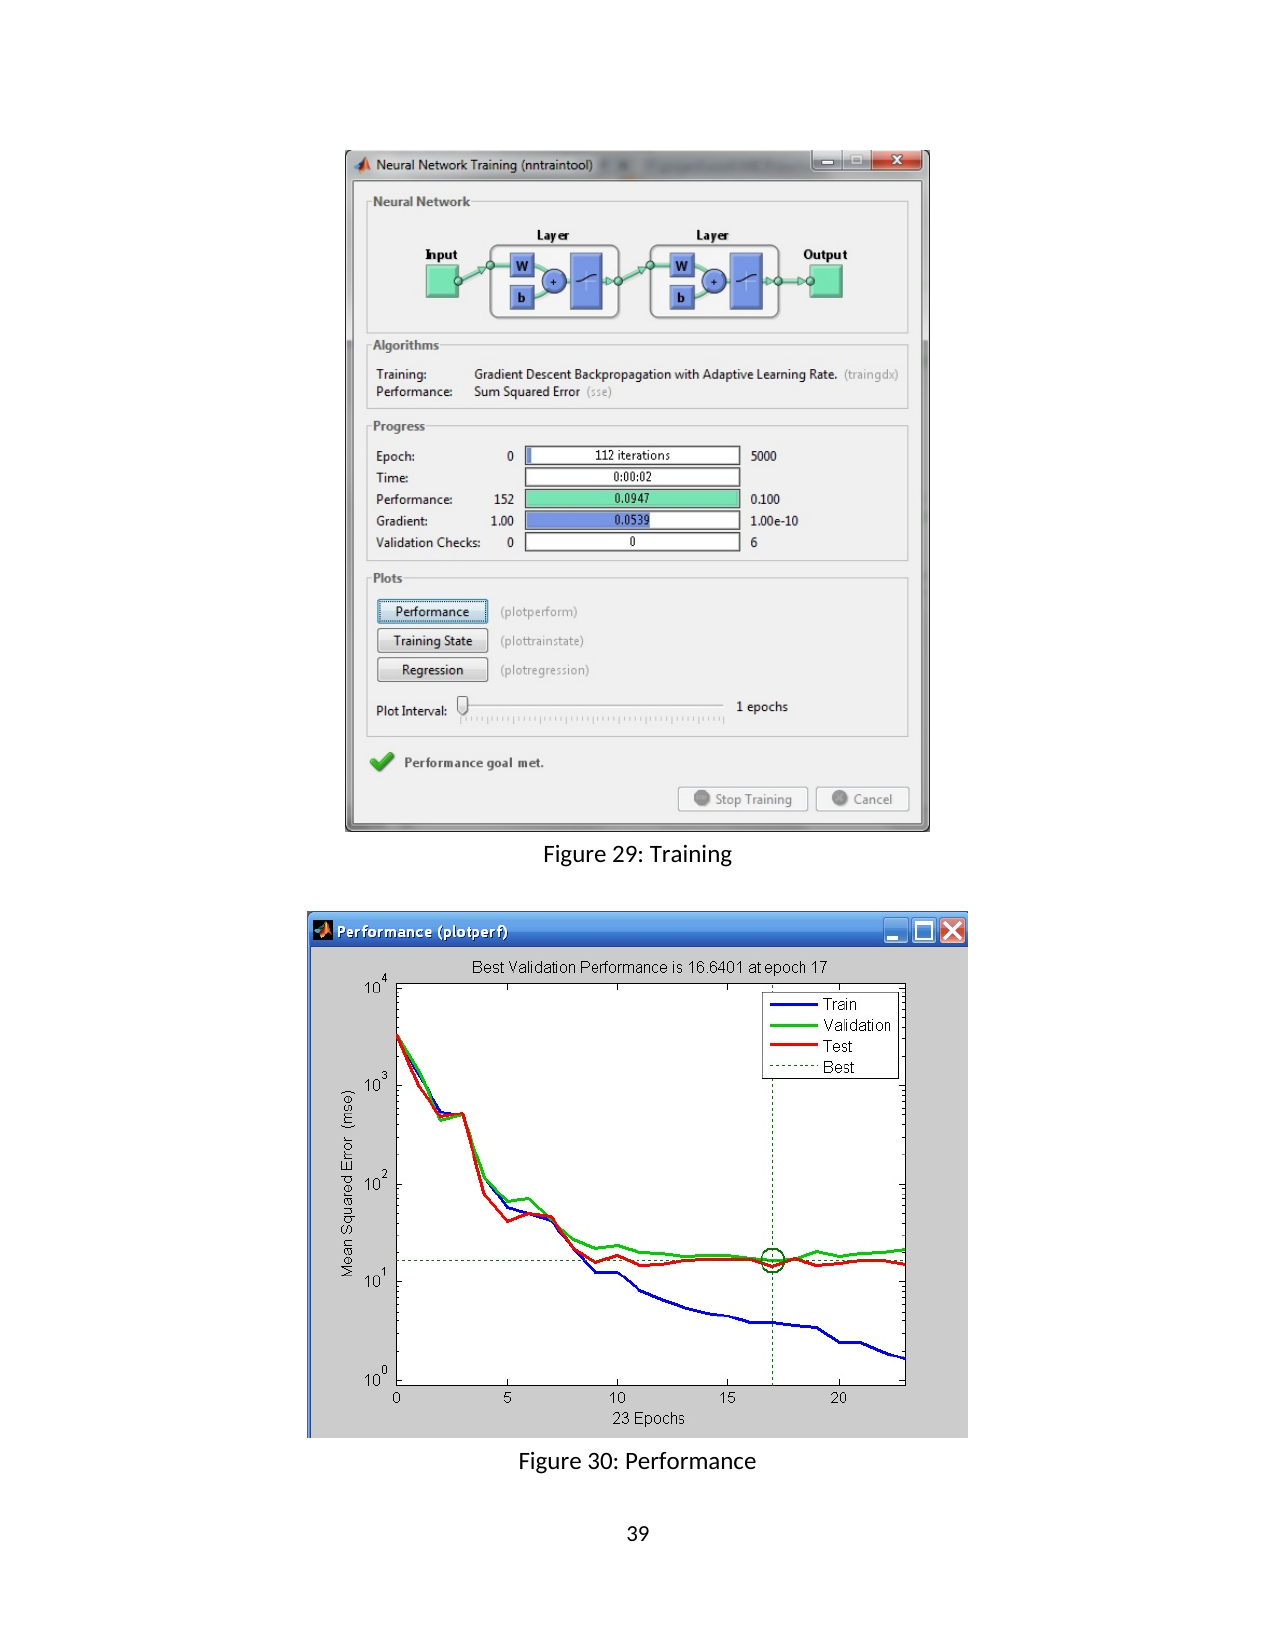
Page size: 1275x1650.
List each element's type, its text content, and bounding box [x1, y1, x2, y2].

picture [307, 911, 968, 1438]
text Figure 29: Training [150, 838, 1125, 869]
picture [345, 150, 930, 832]
text Figure 30: Performance [150, 1445, 1125, 1476]
